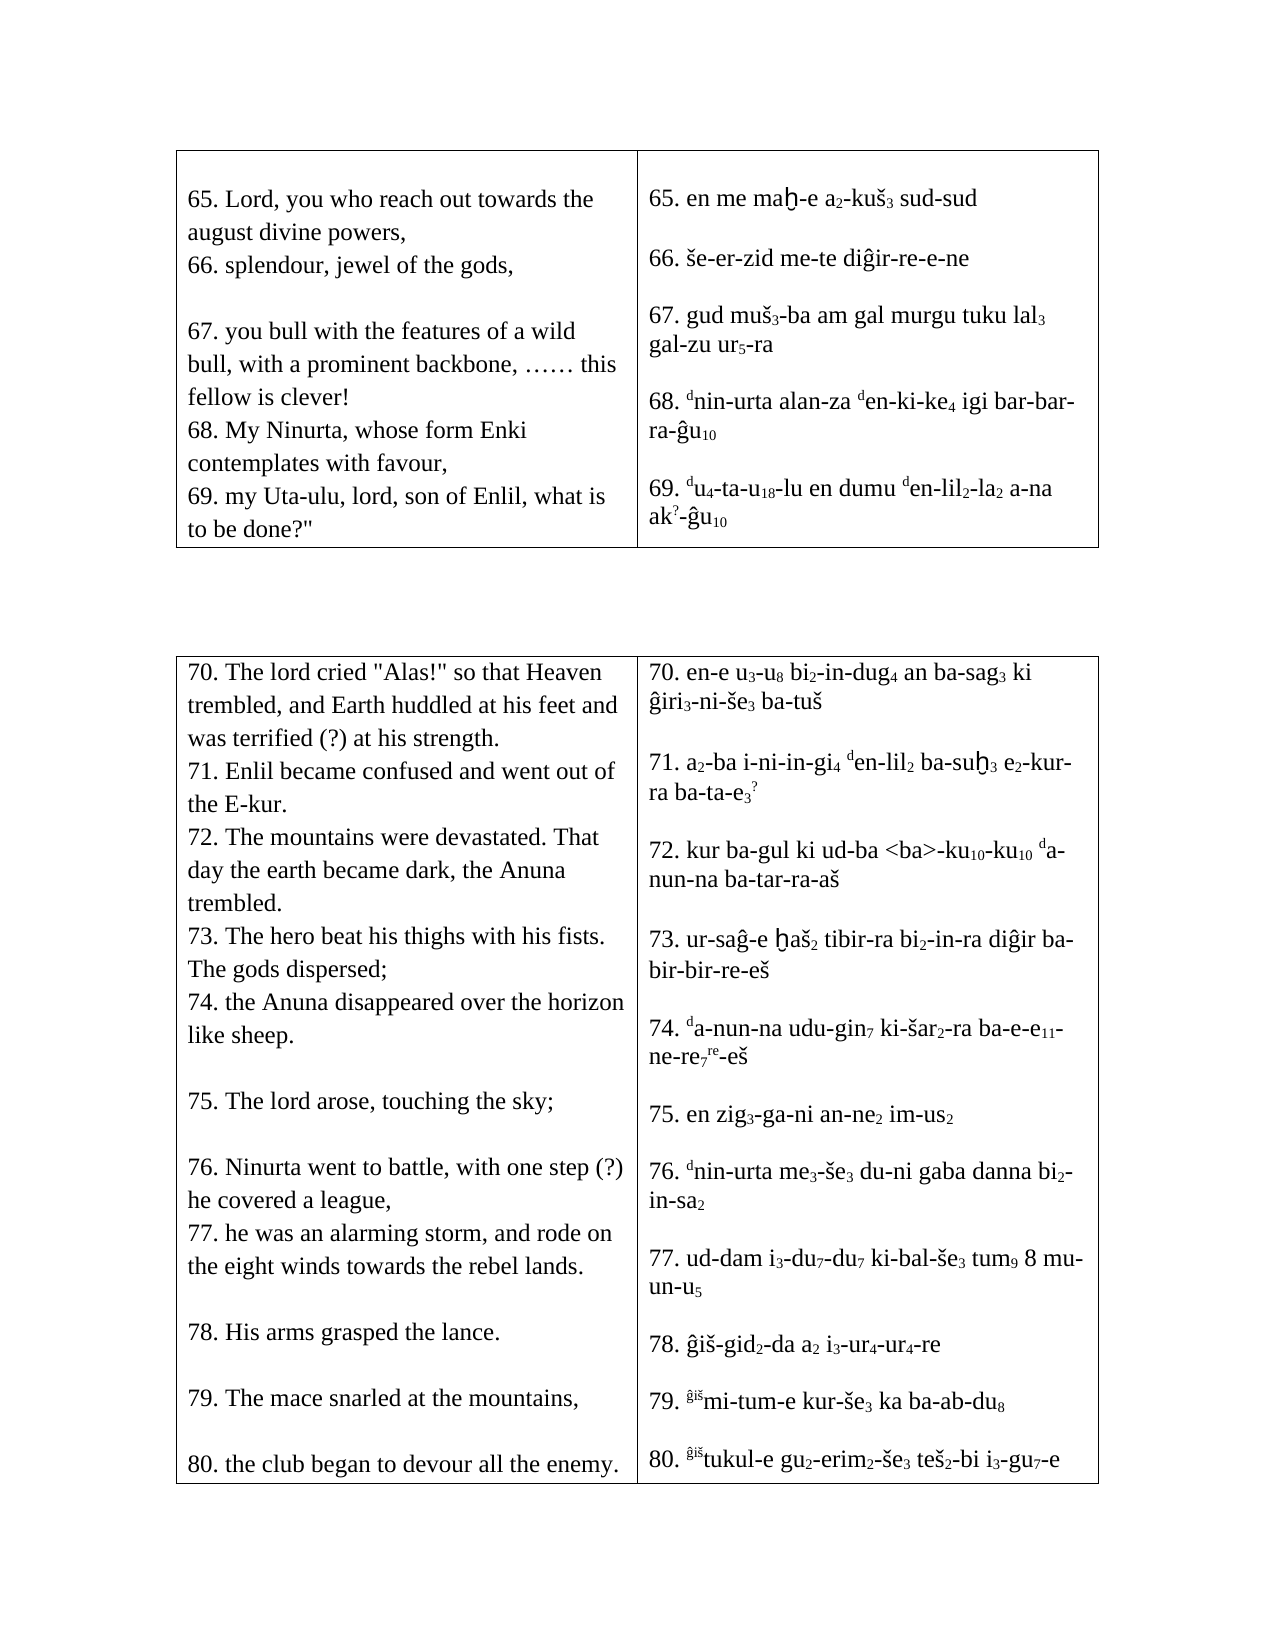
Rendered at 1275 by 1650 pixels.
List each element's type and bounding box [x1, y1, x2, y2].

table_header [177, 657, 637, 1483]
table_header [638, 151, 1098, 547]
table_header [638, 657, 1098, 1483]
table_header [177, 151, 637, 547]
